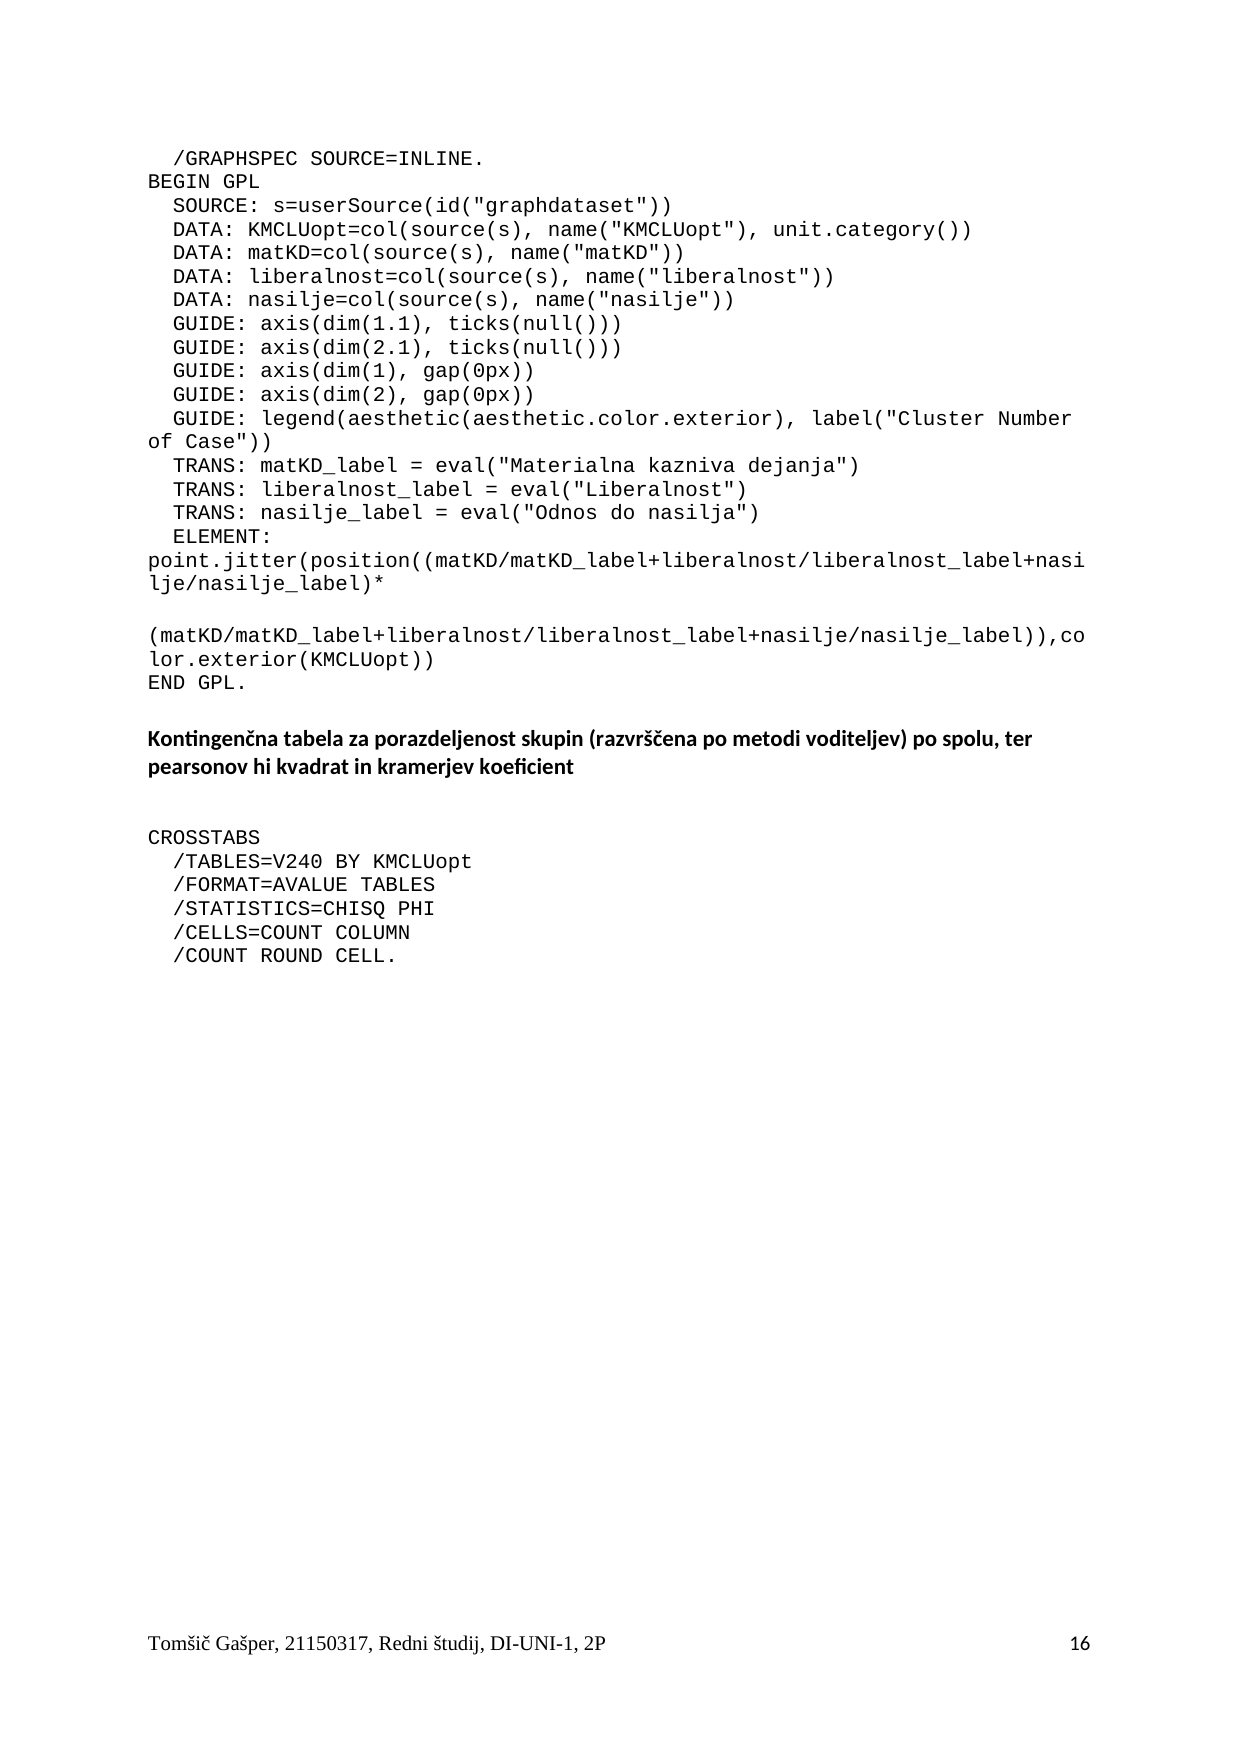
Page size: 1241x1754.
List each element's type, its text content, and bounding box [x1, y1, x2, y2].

text ELEMENT: point.jitter(position((matKD/matKD_label+liberalnost/liberalnost_label+nasilje/nasilje_label)* [148, 526, 1093, 597]
text SOURCE: s=userSource(id("graphdataset")) [148, 195, 1093, 218]
text GUIDE: axis(dim(2), gap(0px)) [148, 384, 1093, 408]
text GUIDE: axis(dim(1), gap(0px)) [148, 360, 1093, 384]
text GUIDE: axis(dim(1.1), ticks(null())) [148, 313, 1093, 337]
text GUIDE: axis(dim(2.1), ticks(null())) [148, 337, 1093, 360]
text /FORMAT=AVALUE TABLES [148, 874, 1093, 898]
text TRANS: liberalnost_label = eval("Liberalnost") [148, 479, 1093, 502]
text END GPL. [148, 672, 1093, 696]
text /STATISTICS=CHISQ PHI [148, 898, 1093, 922]
text /GRAPHSPEC SOURCE=INLINE. [148, 148, 1093, 171]
text Kontingenčna tabela za porazdeljenost skupin (razvrščena po metodi voditeljev) po spolu, ter pearsonov hi kvadrat in kramerjev koeficient [148, 724, 1093, 780]
text TRANS: nasilje_label = eval("Odnos do nasilja") [148, 502, 1093, 526]
text DATA: liberalnost=col(source(s), name("liberalnost")) [148, 266, 1093, 289]
text GUIDE: legend(aesthetic(aesthetic.color.exterior), label("Cluster Number of Case")) [148, 408, 1093, 455]
text /COUNT ROUND CELL. [148, 945, 1093, 969]
text /TABLES=V240 BY KMCLUopt [148, 851, 1093, 874]
text DATA: KMCLUopt=col(source(s), name("KMCLUopt"), unit.category()) [148, 218, 1093, 242]
text BEGIN GPL [148, 171, 1093, 195]
text TRANS: matKD_label = eval("Materialna kazniva dejanja") [148, 455, 1093, 479]
text (matKD/matKD_label+liberalnost/liberalnost_label+nasilje/nasilje_label)),color.exterior(KMCLUopt)) [148, 597, 1093, 672]
text /CELLS=COUNT COLUMN [148, 922, 1093, 945]
text DATA: nasilje=col(source(s), name("nasilje")) [148, 289, 1093, 313]
text CROSSTABS [148, 827, 1093, 851]
text DATA: matKD=col(source(s), name("matKD")) [148, 242, 1093, 266]
